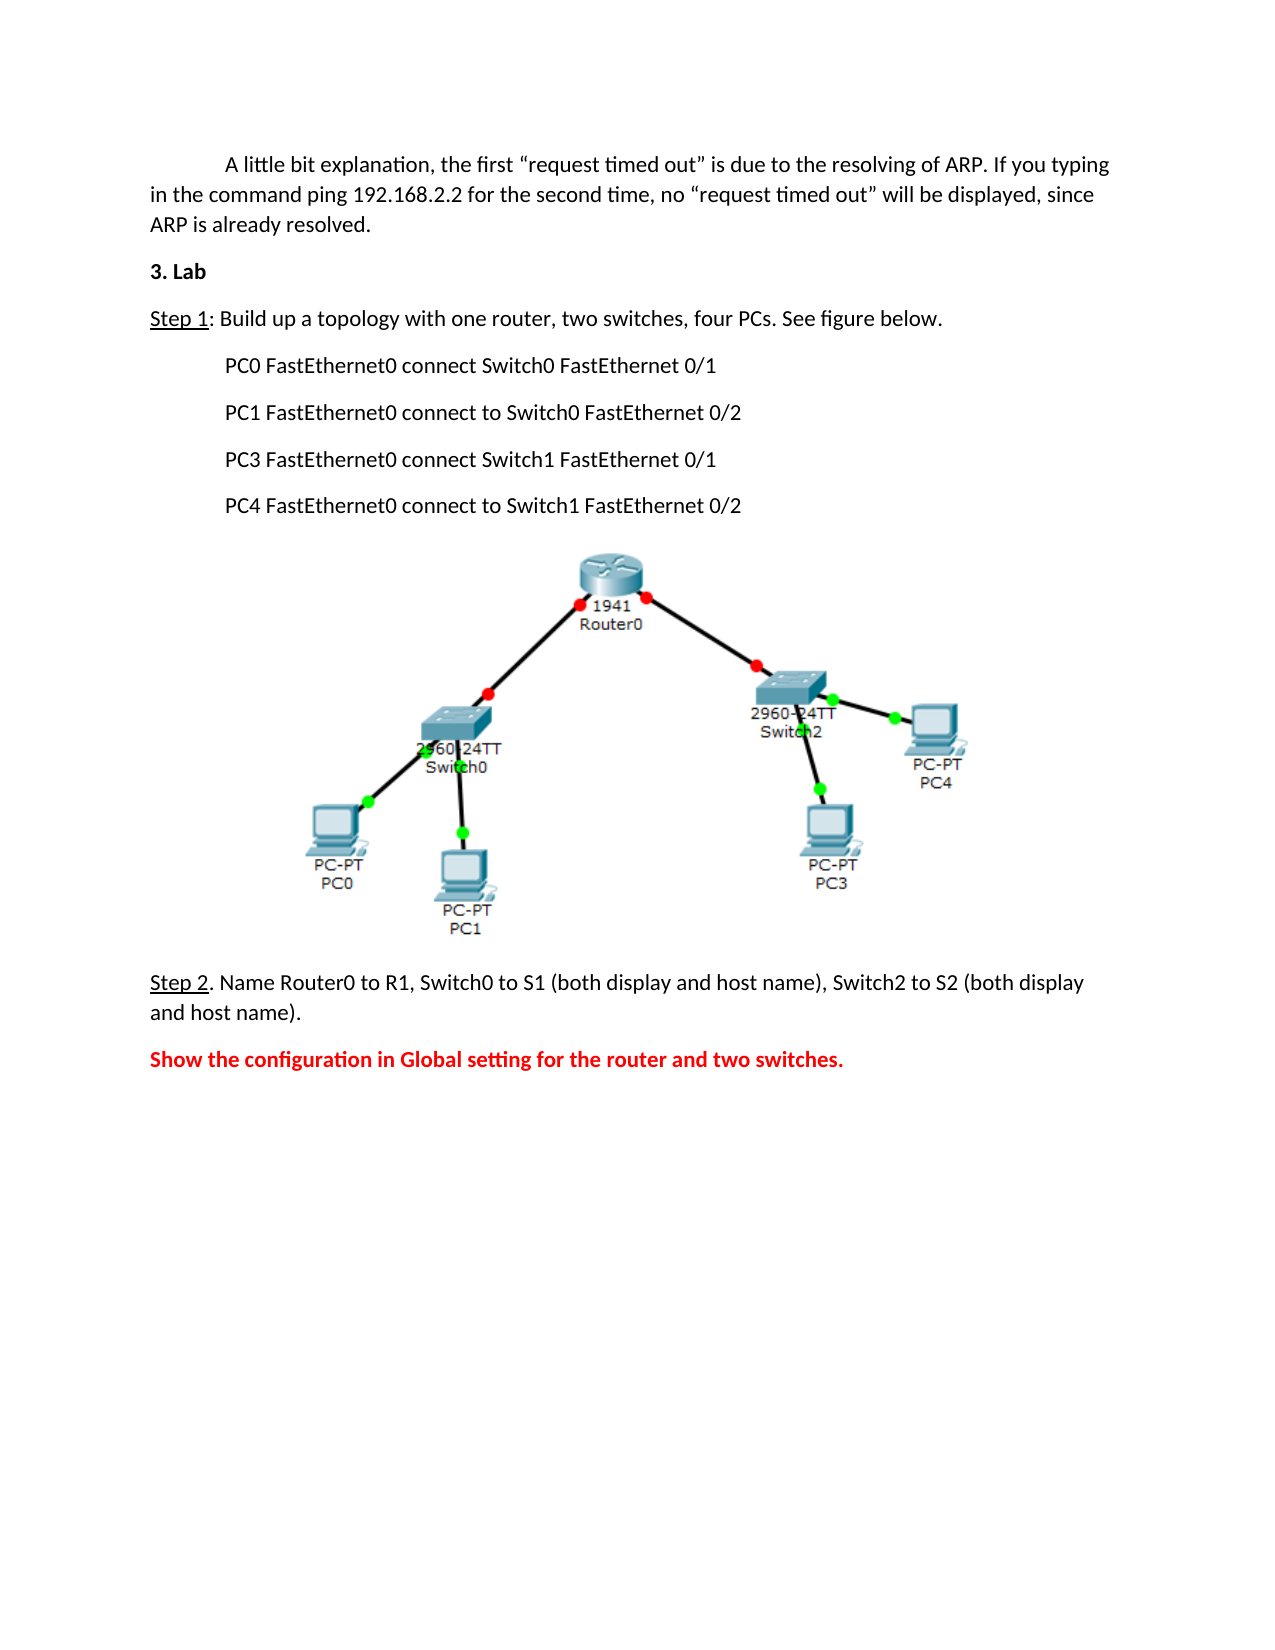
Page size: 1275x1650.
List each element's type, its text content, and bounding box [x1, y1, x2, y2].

text A little bit explanation, the first “request timed out” is due to the resolving of ARP. If you typing in the command ping 192.168.2.2 for the second time, no “request timed out” will be displayed, since ARP is already resolved. [150, 150, 1125, 238]
text PC1 FastEthernet0 connect to Switch0 FastEthernet 0/2 [150, 398, 1125, 426]
text PC3 FastEthernet0 connect Switch1 FastEthernet 0/1 [150, 445, 1125, 473]
text Show the configuration in Global setting for the router and two switches. [150, 1045, 1125, 1073]
text PC0 FastEthernet0 connect Switch0 FastEthernet 0/1 [150, 351, 1125, 379]
text 3. Lab [150, 257, 1125, 285]
picture [283, 538, 992, 950]
text Step 1: Build up a topology with one router, two switches, four PCs. See figure below. [150, 304, 1125, 332]
text Step 2. Name Router0 to R1, Switch0 to S1 (both display and host name), Switch2 to S2 (both display and host name). [150, 968, 1125, 1027]
text PC4 FastEthernet0 connect to Switch1 FastEthernet 0/2 [150, 492, 1125, 520]
